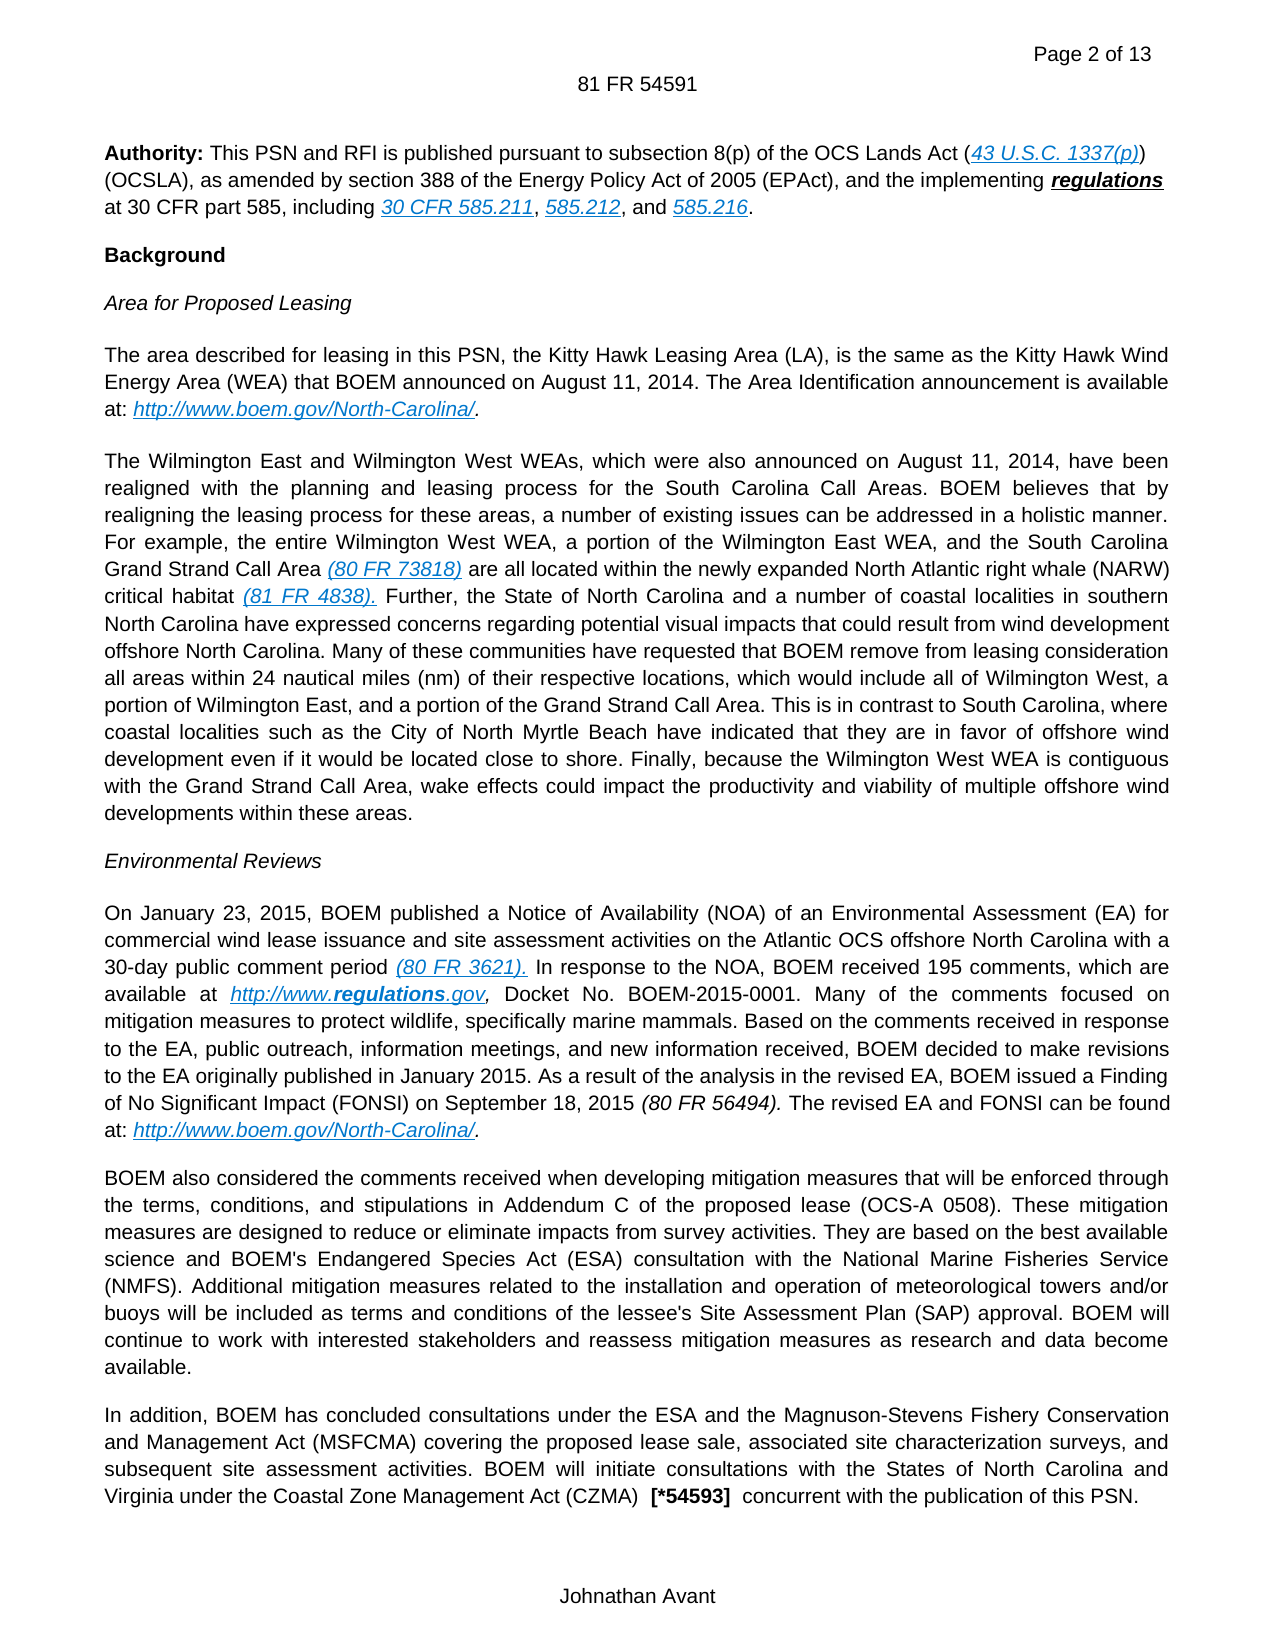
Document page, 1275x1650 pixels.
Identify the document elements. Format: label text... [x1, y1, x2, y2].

text In addition, BOEM has concluded consultations under the ESA and the Magnuson-Stevens Fishery Conservation and Management Act (MSFCMA) covering the proposed lease sale, associated site characterization surveys, and subsequent site assessment activities. BOEM will initiate consultations with the States of North Carolina and Virginia under the Coastal Zone Management Act (CZMA) [*54593] concurrent with the publication of this PSN. [104, 1400, 1171, 1508]
text Background [104, 239, 1171, 267]
text Authority: This PSN and RFI is published pursuant to subsection 8(p) of the OCS Lands Act (43 U.S.C. 1337(p)) (OCSLA), as amended by section 388 of the Energy Policy Act of 2005 (EPAct), and the implementing regulations at 30 CFR part 585, including 30 CFR 585.211, 585.212, and 585.216. [104, 137, 1171, 219]
text The area described for leasing in this PSN, the Kitty Hawk Leasing Area (LA), is the same as the Kitty Hawk Wind Energy Area (WEA) that BOEM announced on August 11, 2014. The Area Identification announcement is available at: http://www.boem.gov/North-Carolina/. [104, 339, 1171, 421]
text BOEM also considered the comments received when developing mitigation measures that will be enforced through the terms, conditions, and stipulations in Addendum C of the proposed lease (OCS-A 0508). These mitigation measures are designed to reduce or eliminate impacts from survey activities. They are based on the best available science and BOEM's Endangered Species Act (ESA) consultation with the National Marine Fisheries Service (NMFS). Additional mitigation measures related to the installation and operation of meteorological towers and/or buoys will be included as terms and conditions of the lessee's Site Assessment Plan (SAP) approval. BOEM will continue to work with interested stakeholders and reassess mitigation measures as research and data become available. [104, 1162, 1171, 1379]
text The Wilmington East and Wilmington West WEAs, which were also announced on August 11, 2014, have been realigned with the planning and leasing process for the South Carolina Call Areas. BOEM believes that by realigning the leasing process for these areas, a number of existing issues can be addressed in a holistic manner. For example, the entire Wilmington West WEA, a portion of the Wilmington East WEA, and the South Carolina Grand Strand Call Area (80 FR 73818) are all located within the newly expanded North Atlantic right whale (NARW) critical habitat (81 FR 4838). Further, the State of North Carolina and a number of coastal localities in southern North Carolina have expressed concerns regarding potential visual impacts that could result from wind development offshore North Carolina. Many of these communities have requested that BOEM remove from leasing consideration all areas within 24 nautical miles (nm) of their respective locations, which would include all of Wilmington West, a portion of Wilmington East, and a portion of the Grand Strand Call Area. This is in contrast to South Carolina, where coastal localities such as the City of North Myrtle Beach have indicated that they are in favor of offshore wind development even if it would be located close to shore. Finally, because the Wilmington West WEA is contiguous with the Grand Strand Call Area, wake effects could impact the productivity and viability of multiple offshore wind developments within these areas. [104, 446, 1171, 825]
text Area for Proposed Leasing [104, 287, 1171, 314]
text Environmental Reviews [104, 846, 1171, 873]
text On January 23, 2015, BOEM published a Notice of Availability (NOA) of an Environmental Assessment (EA) for commercial wind lease issuance and site assessment activities on the Atlantic OCS offshore North Carolina with a 30-day public comment period (80 FR 3621). In response to the NOA, BOEM received 195 comments, which are available at http://www.regulations.gov, Docket No. BOEM-2015-0001. Many of the comments focused on mitigation measures to protect wildlife, specifically marine mammals. Based on the comments received in response to the EA, public outreach, information meetings, and new information received, BOEM decided to make revisions to the EA originally published in January 2015. As a result of the analysis in the revised EA, BOEM issued a Finding of No Significant Impact (FONSI) on September 18, 2015 (80 FR 56494). The revised EA and FONSI can be found at: http://www.boem.gov/North-Carolina/. [104, 898, 1171, 1142]
